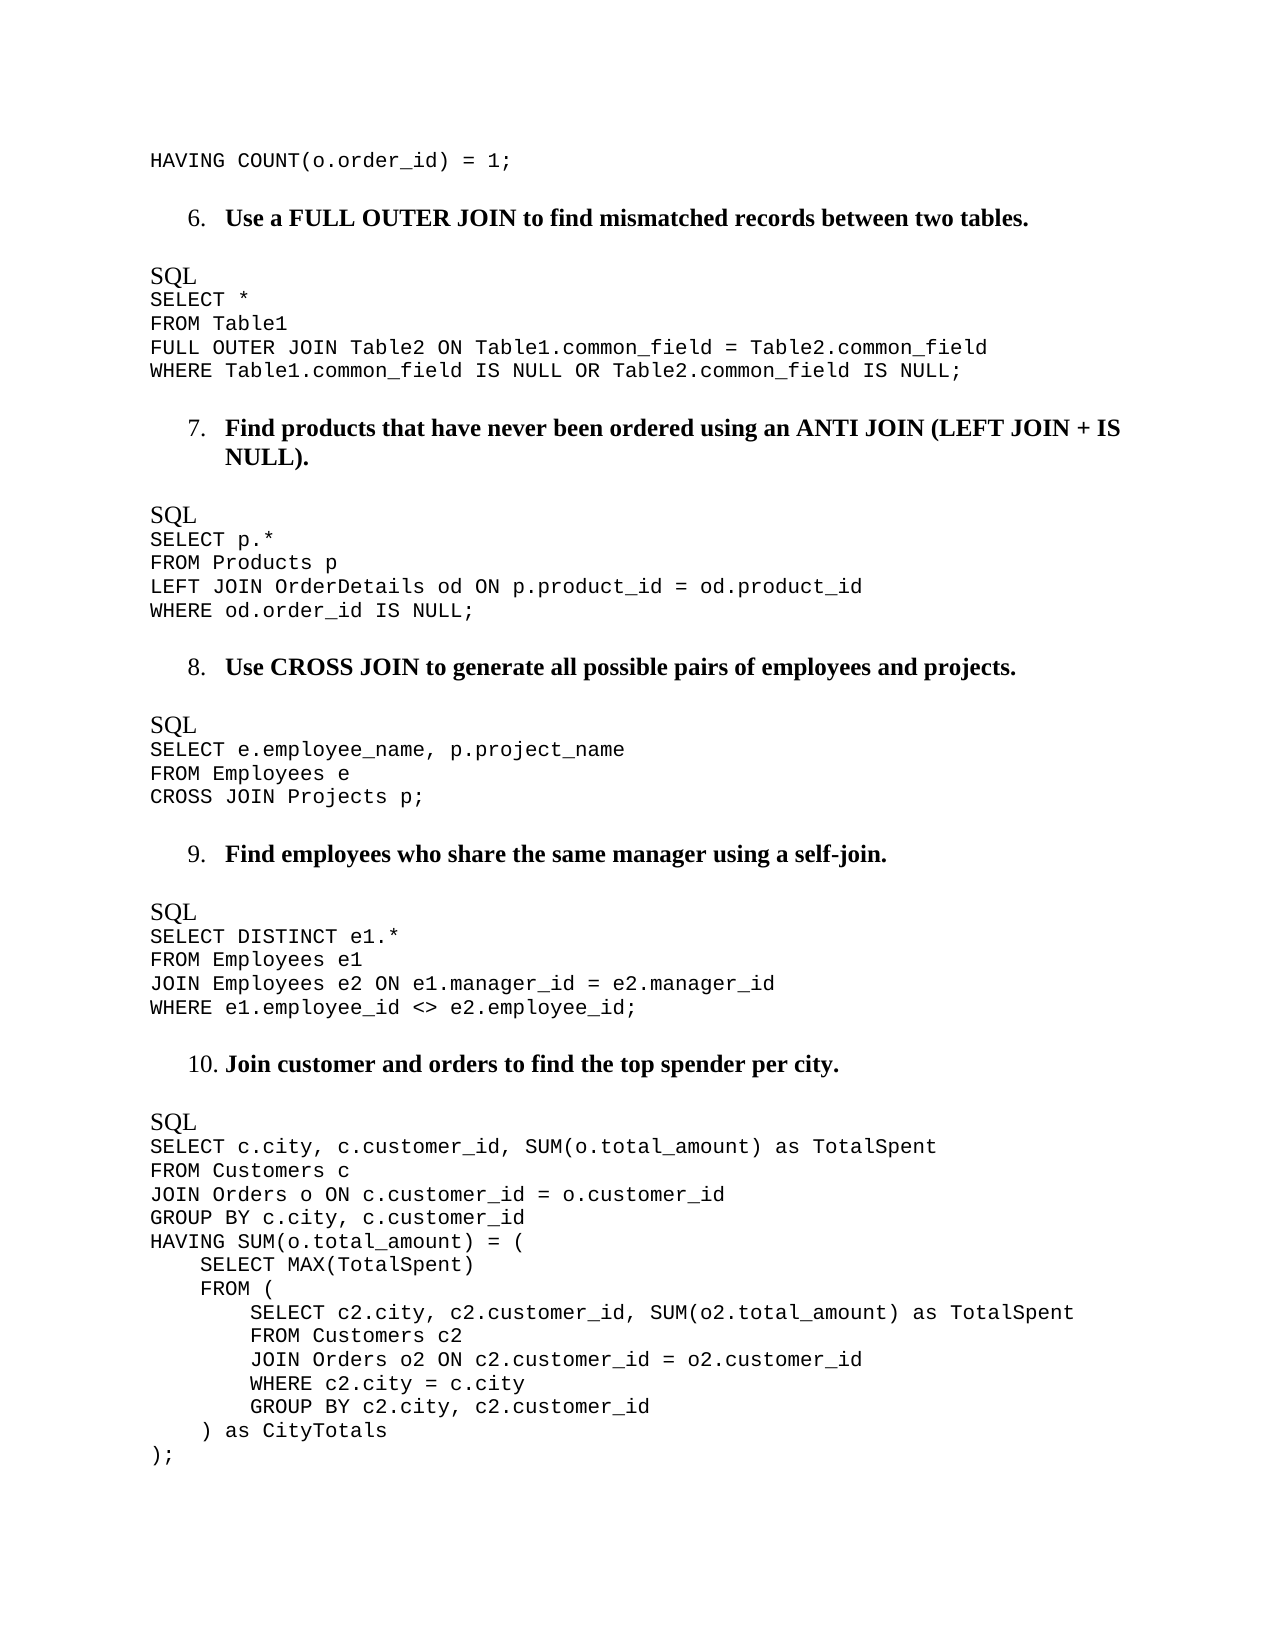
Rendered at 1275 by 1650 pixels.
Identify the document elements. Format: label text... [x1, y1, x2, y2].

list Find products that have never been ordered using an ANTI JOIN (LEFT JOIN + IS NULL). [187, 413, 1125, 471]
text SQL [150, 897, 1125, 926]
text FROM Employees e1 [150, 949, 1125, 973]
text JOIN Orders o ON c.customer_id = o.customer_id [150, 1183, 1125, 1207]
list Find employees who share the same manager using a self-join. [187, 839, 1125, 868]
text WHERE Table1.common_field IS NULL OR Table2.common_field IS NULL; [150, 360, 1125, 384]
text SELECT DISTINCT e1.* [150, 926, 1125, 949]
text FROM Products p [150, 552, 1125, 576]
text FROM Customers c [150, 1160, 1125, 1183]
text WHERE od.order_id IS NULL; [150, 599, 1125, 623]
text ) as CityTotals [150, 1420, 1125, 1444]
text CROSS JOIN Projects p; [150, 786, 1125, 810]
text JOIN Employees e2 ON e1.manager_id = e2.manager_id [150, 973, 1125, 997]
text SQL [150, 500, 1125, 529]
list Use CROSS JOIN to generate all possible pairs of employees and projects. [187, 652, 1125, 681]
text SELECT p.* [150, 529, 1125, 552]
text SELECT * [150, 289, 1125, 313]
text GROUP BY c.city, c.customer_id [150, 1207, 1125, 1231]
text WHERE c2.city = c.city [150, 1373, 1125, 1396]
text ); [150, 1444, 1125, 1467]
text FROM Table1 [150, 313, 1125, 337]
list Use a FULL OUTER JOIN to find mismatched records between two tables. [187, 203, 1125, 232]
text FULL OUTER JOIN Table2 ON Table1.common_field = Table2.common_field [150, 337, 1125, 360]
text HAVING COUNT(o.order_id) = 1; [150, 150, 1125, 174]
text WHERE e1.employee_id <> e2.employee_id; [150, 997, 1125, 1020]
text SELECT e.employee_name, p.project_name [150, 739, 1125, 763]
text FROM ( [150, 1278, 1125, 1302]
text SELECT c2.city, c2.customer_id, SUM(o2.total_amount) as TotalSpent [150, 1302, 1125, 1325]
text HAVING SUM(o.total_amount) = ( [150, 1231, 1125, 1254]
text SQL [150, 710, 1125, 739]
text SELECT MAX(TotalSpent) [150, 1254, 1125, 1278]
text SQL [150, 261, 1125, 289]
text GROUP BY c2.city, c2.customer_id [150, 1396, 1125, 1420]
list Join customer and orders to find the top spender per city. [187, 1049, 1125, 1078]
text SQL [150, 1107, 1125, 1136]
text SELECT c.city, c.customer_id, SUM(o.total_amount) as TotalSpent [150, 1136, 1125, 1160]
text JOIN Orders o2 ON c2.customer_id = o2.customer_id [150, 1349, 1125, 1373]
text FROM Customers c2 [150, 1325, 1125, 1349]
text FROM Employees e [150, 763, 1125, 786]
text LEFT JOIN OrderDetails od ON p.product_id = od.product_id [150, 576, 1125, 599]
